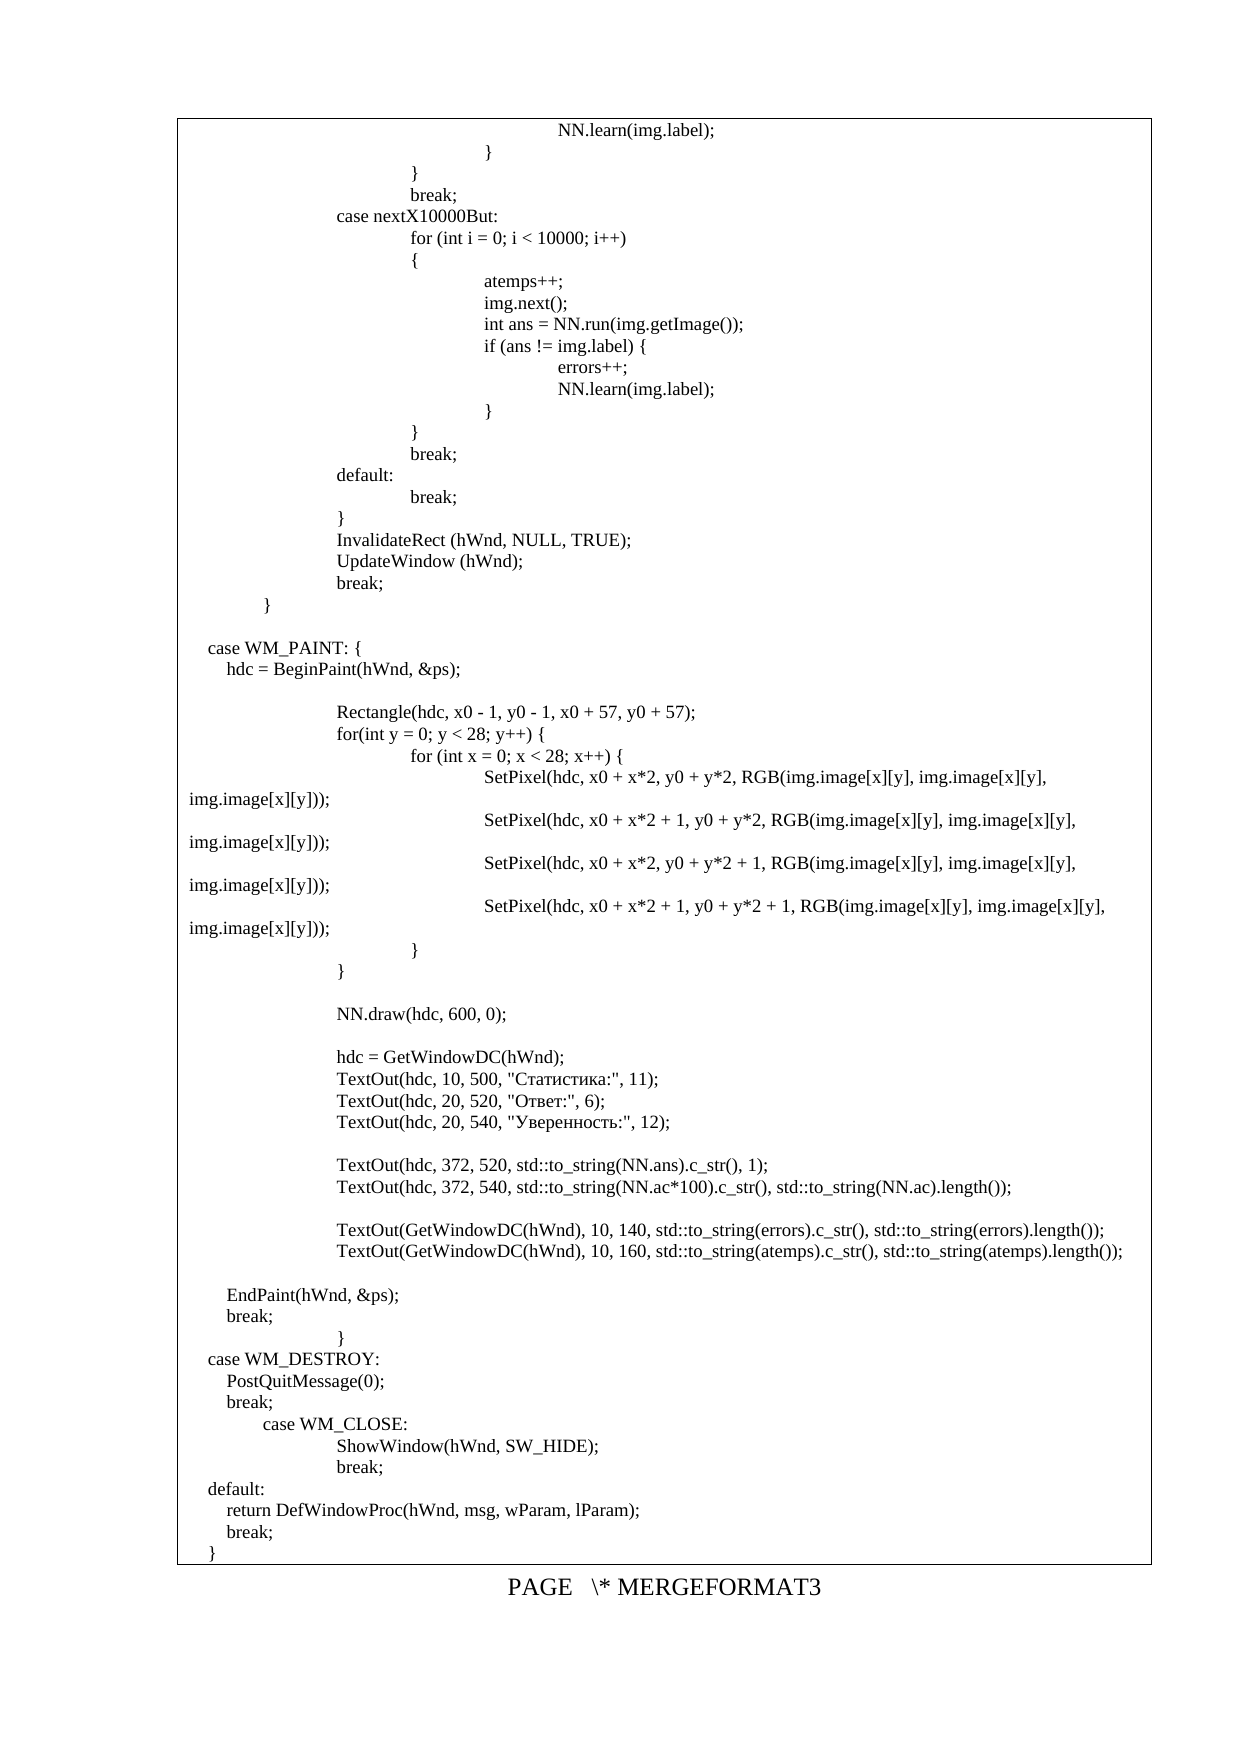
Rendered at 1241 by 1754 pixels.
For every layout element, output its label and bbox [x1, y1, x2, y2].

table_header [178, 119, 1151, 1564]
